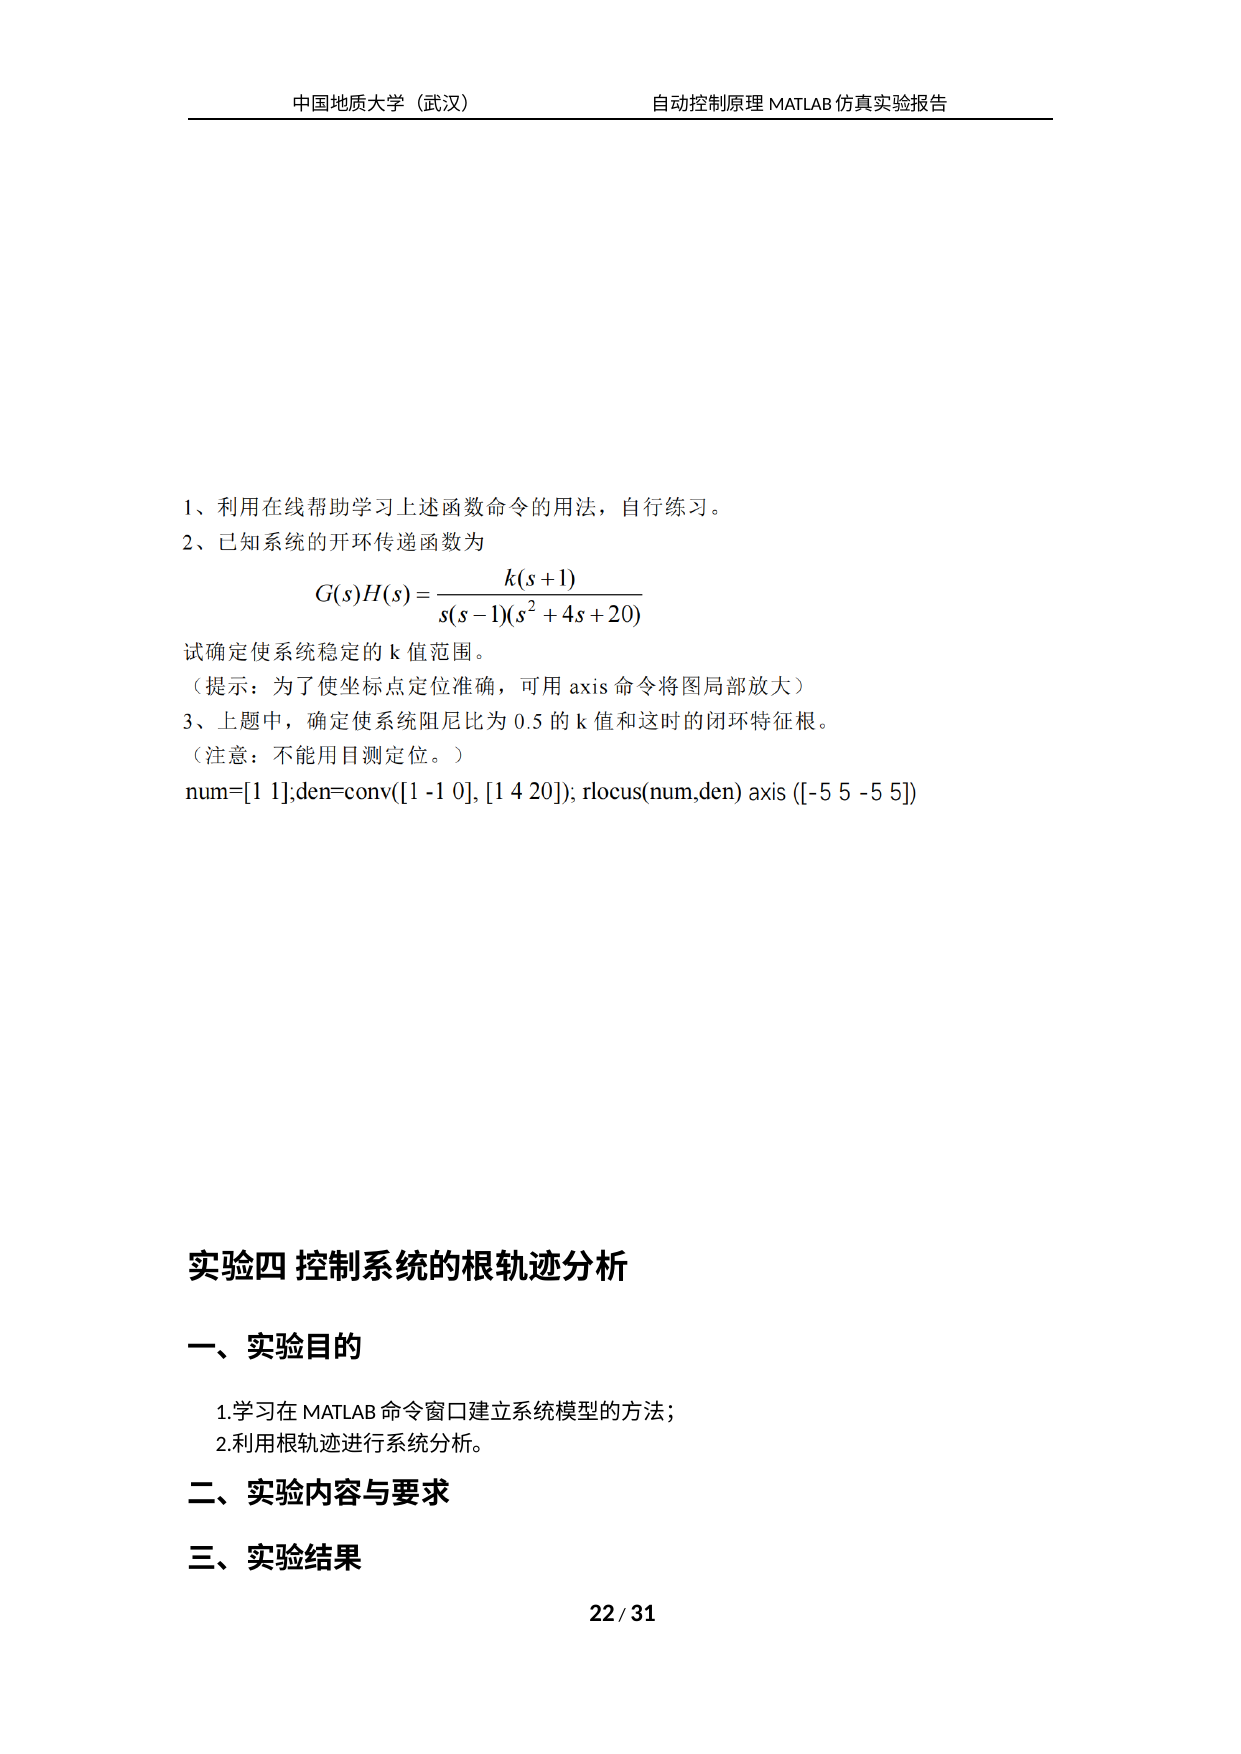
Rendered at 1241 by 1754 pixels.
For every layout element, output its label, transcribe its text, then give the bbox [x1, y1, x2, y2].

text 二、实验内容与要求 [187, 1458, 1053, 1523]
text 2.利用根轨迹进行系统分析。 [187, 1426, 1053, 1458]
text 实验四 控制系统的根轨迹分析 [187, 1231, 1053, 1296]
text 三、实验结果 [187, 1523, 1053, 1588]
picture [138, 483, 932, 806]
text 一、实验目的 [187, 1312, 1053, 1377]
text 1.学习在MATLAB命令窗口建立系统模型的方法； [187, 1393, 1053, 1426]
